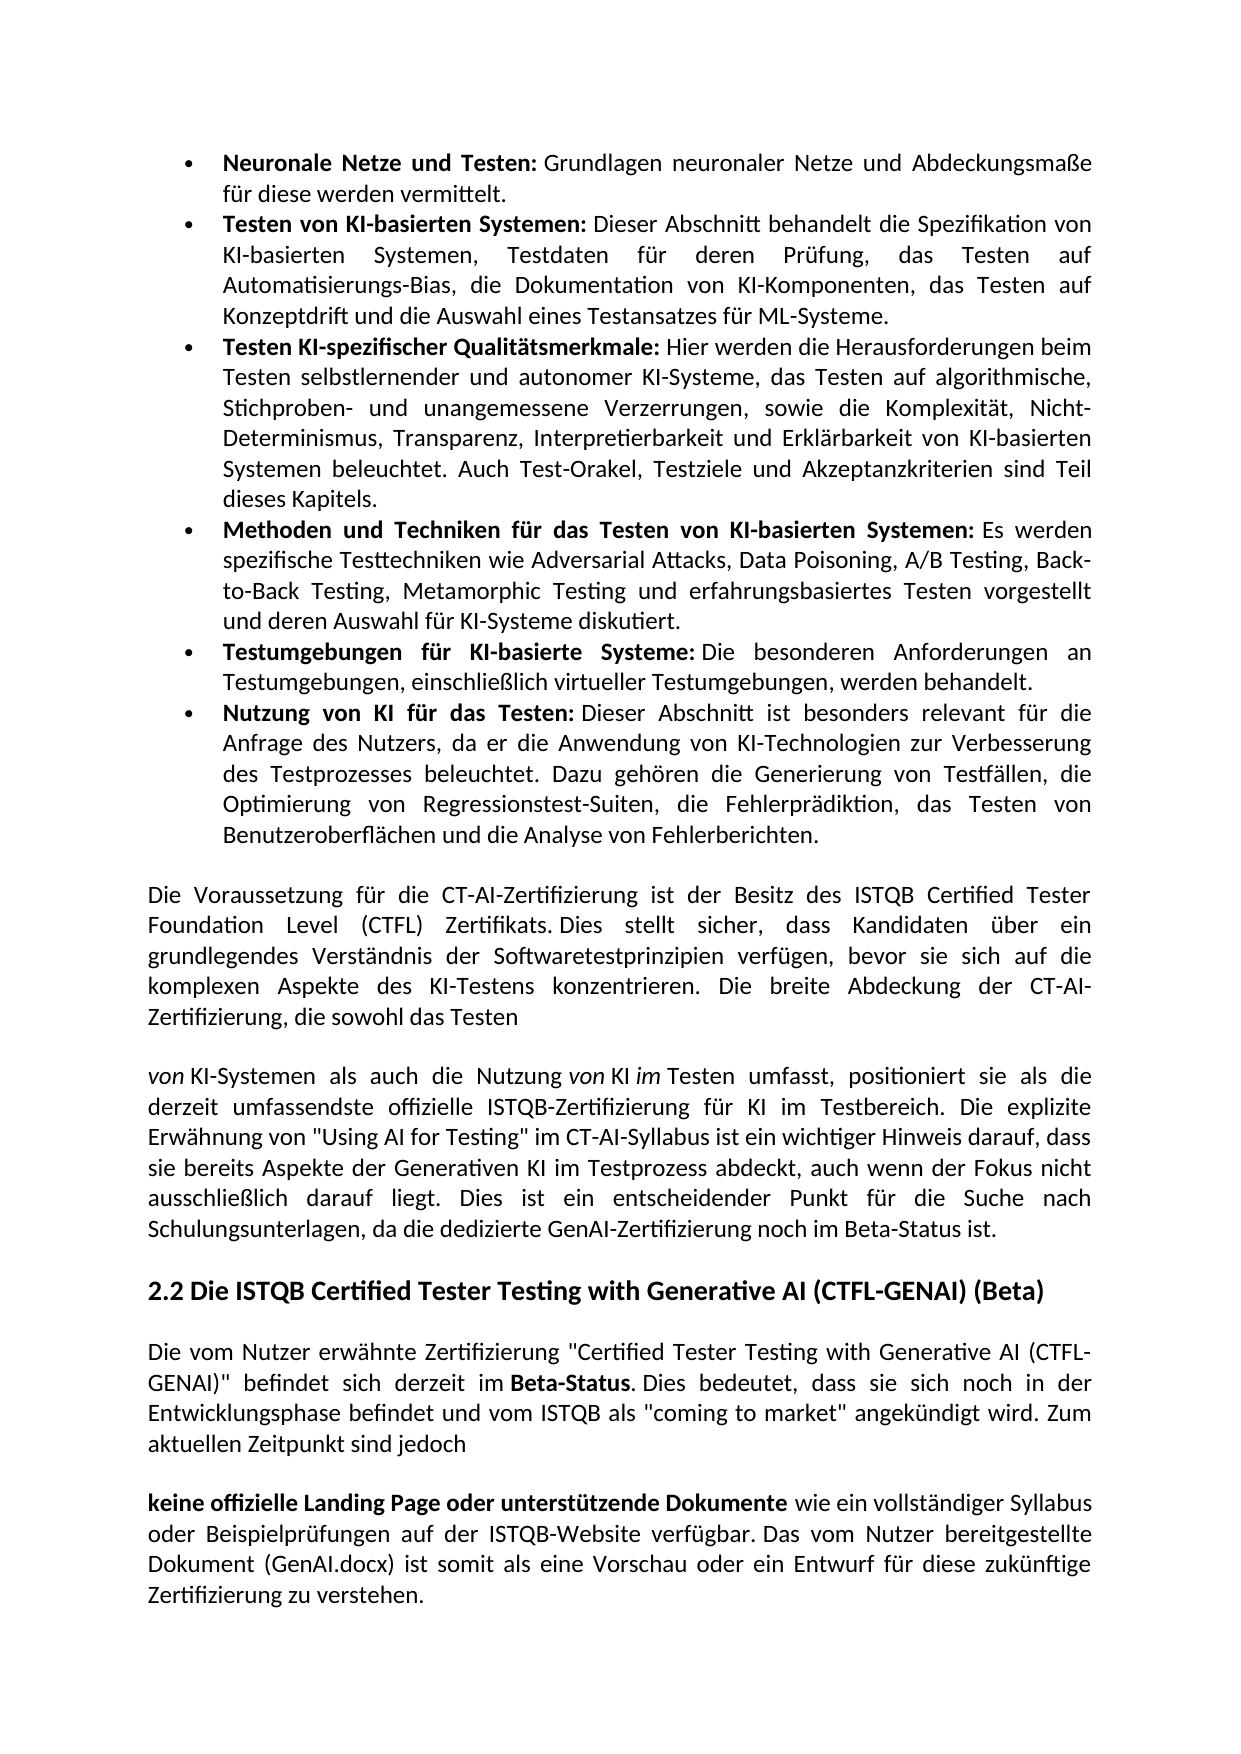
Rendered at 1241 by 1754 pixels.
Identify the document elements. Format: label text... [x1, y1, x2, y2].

list Testen von KI-basierten Systemen: Dieser Abschnitt behandelt die Spezifikation von KI-basierten Systemen, Testdaten für deren Prüfung, das Testen auf Automatisierungs-Bias, die Dokumentation von KI-Komponenten, das Testen auf Konzeptdrift und die Auswahl eines Testansatzes für ML-Systeme. [185, 209, 1093, 331]
text keine offizielle Landing Page oder unterstützende Dokumente wie ein vollständiger Syllabus oder Beispielprüfungen auf der ISTQB-Website verfügbar. Das vom Nutzer bereitgestellte Dokument (GenAI.docx) ist somit als eine Vorschau oder ein Entwurf für diese zukünftige Zertifizierung zu verstehen. [148, 1488, 1093, 1610]
list Methoden und Techniken für das Testen von KI-basierten Systemen: Es werden spezifische Testtechniken wie Adversarial Attacks, Data Poisoning, A/B Testing, Back-to-Back Testing, Metamorphic Testing und erfahrungsbasiertes Testen vorgestellt und deren Auswahl für KI-Systeme diskutiert. [185, 514, 1093, 636]
list Nutzung von KI für das Testen: Dieser Abschnitt ist besonders relevant für die Anfrage des Nutzers, da er die Anwendung von KI-Technologien zur Verbesserung des Testprozesses beleuchtet. Dazu gehören die Generierung von Testfällen, die Optimierung von Regressionstest-Suiten, die Fehlerprädiktion, das Testen von Benutzeroberflächen und die Analyse von Fehlerberichten. [185, 697, 1093, 849]
text Die vom Nutzer erwähnte Zertifizierung "Certified Tester Testing with Generative AI (CTFL-GENAI)" befindet sich derzeit im Beta-Status. Dies bedeutet, dass sie sich noch in der Entwicklungsphase befindet und vom ISTQB als "coming to market" angekündigt wird. Zum aktuellen Zeitpunkt sind jedoch [148, 1336, 1093, 1458]
text Die Voraussetzung für die CT-AI-Zertifizierung ist der Besitz des ISTQB Certified Tester Foundation Level (CTFL) Zertifikats. Dies stellt sicher, dass Kandidaten über ein grundlegendes Verständnis der Softwaretestprinzipien verfügen, bevor sie sich auf die komplexen Aspekte des KI-Testens konzentrieren. Die breite Abdeckung der CT-AI-Zertifizierung, die sowohl das Testen [148, 879, 1093, 1031]
list Testumgebungen für KI-basierte Systeme: Die besonderen Anforderungen an Testumgebungen, einschließlich virtueller Testumgebungen, werden behandelt. [185, 636, 1093, 697]
list Neuronale Netze und Testen: Grundlagen neuronaler Netze und Abdeckungsmaße für diese werden vermittelt. [185, 148, 1093, 209]
list Testen KI-spezifischer Qualitätsmerkmale: Hier werden die Herausforderungen beim Testen selbstlernender und autonomer KI-Systeme, das Testen auf algorithmische, Stichproben- und unangemessene Verzerrungen, sowie die Komplexität, Nicht-Determinismus, Transparenz, Interpretierbarkeit und Erklärbarkeit von KI-basierten Systemen beleuchtet. Auch Test-Orakel, Testziele und Akzeptanzkriterien sind Teil dieses Kapitels. [185, 331, 1093, 514]
text 2.2 Die ISTQB Certified Tester Testing with Generative AI (CTFL-GENAI) (Beta) [148, 1273, 1093, 1307]
text von KI-Systemen als auch die Nutzung von KI im Testen umfasst, positioniert sie als die derzeit umfassendste offizielle ISTQB-Zertifizierung für KI im Testbereich. Die explizite Erwähnung von "Using AI for Testing" im CT-AI-Syllabus ist ein wichtiger Hinweis darauf, dass sie bereits Aspekte der Generativen KI im Testprozess abdeckt, auch wenn der Fokus nicht ausschließlich darauf liegt. Dies ist ein entscheidender Punkt für die Suche nach Schulungsunterlagen, da die dedizierte GenAI-Zertifizierung noch im Beta-Status ist. [148, 1061, 1093, 1244]
